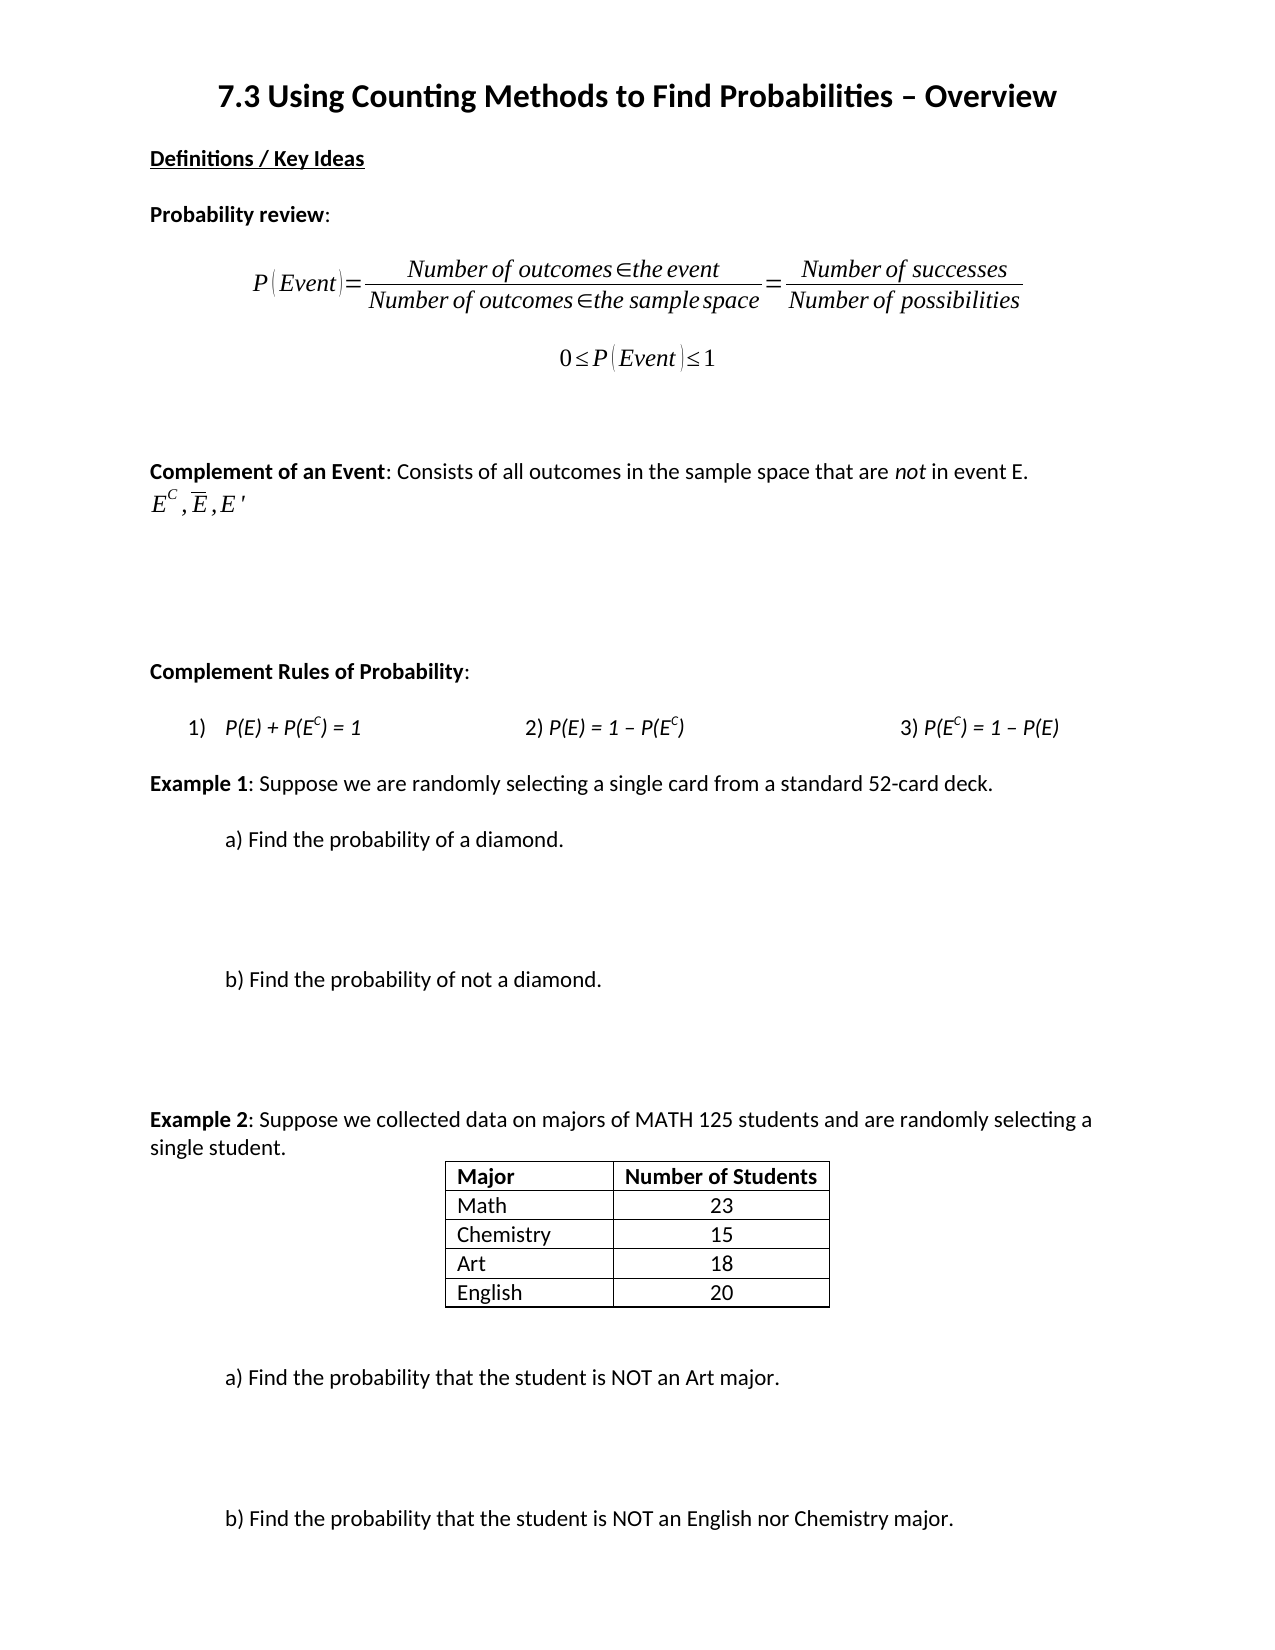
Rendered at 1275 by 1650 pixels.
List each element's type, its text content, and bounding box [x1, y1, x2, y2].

table_cell Chemistry [446, 1220, 613, 1248]
text 1) P(E) + P(EC) = 1 2) P(E) = 1 – P(EC) 3) P(EC) = 1 – P(E) [150, 713, 1125, 741]
table_cell Art [446, 1249, 613, 1277]
table_cell 20 [614, 1279, 829, 1306]
text Probability review: [150, 200, 1125, 228]
table_cell 18 [614, 1249, 829, 1277]
table_header Number of Students [614, 1162, 829, 1190]
text b) Find the probability that the student is NOT an English nor Chemistry major. [225, 1504, 1125, 1532]
text Complement of an Event: Consists of all outcomes in the sample space that are not in event E. [150, 457, 1125, 486]
text a) Find the probability of a diamond. [225, 825, 1125, 853]
text b) Find the probability of not a diamond. [225, 965, 1125, 993]
text Complement Rules of Probability: [150, 657, 1125, 685]
table_cell 15 [614, 1220, 829, 1248]
table_cell English [446, 1279, 613, 1306]
text Example 1: Suppose we are randomly selecting a single card from a standard 52-card deck. [150, 769, 1125, 797]
text 7.3 Using Counting Methods to Find Probabilities – Overview [150, 75, 1125, 116]
table_header Major [446, 1162, 613, 1190]
table_cell Math [446, 1191, 613, 1219]
text a) Find the probability that the student is NOT an Art major. [225, 1363, 1125, 1392]
text Example 2: Suppose we collected data on majors of MATH 125 students and are randomly selecting a single student. [150, 1105, 1125, 1161]
text Definitions / Key Ideas [150, 144, 1125, 172]
table_cell 23 [614, 1191, 829, 1219]
